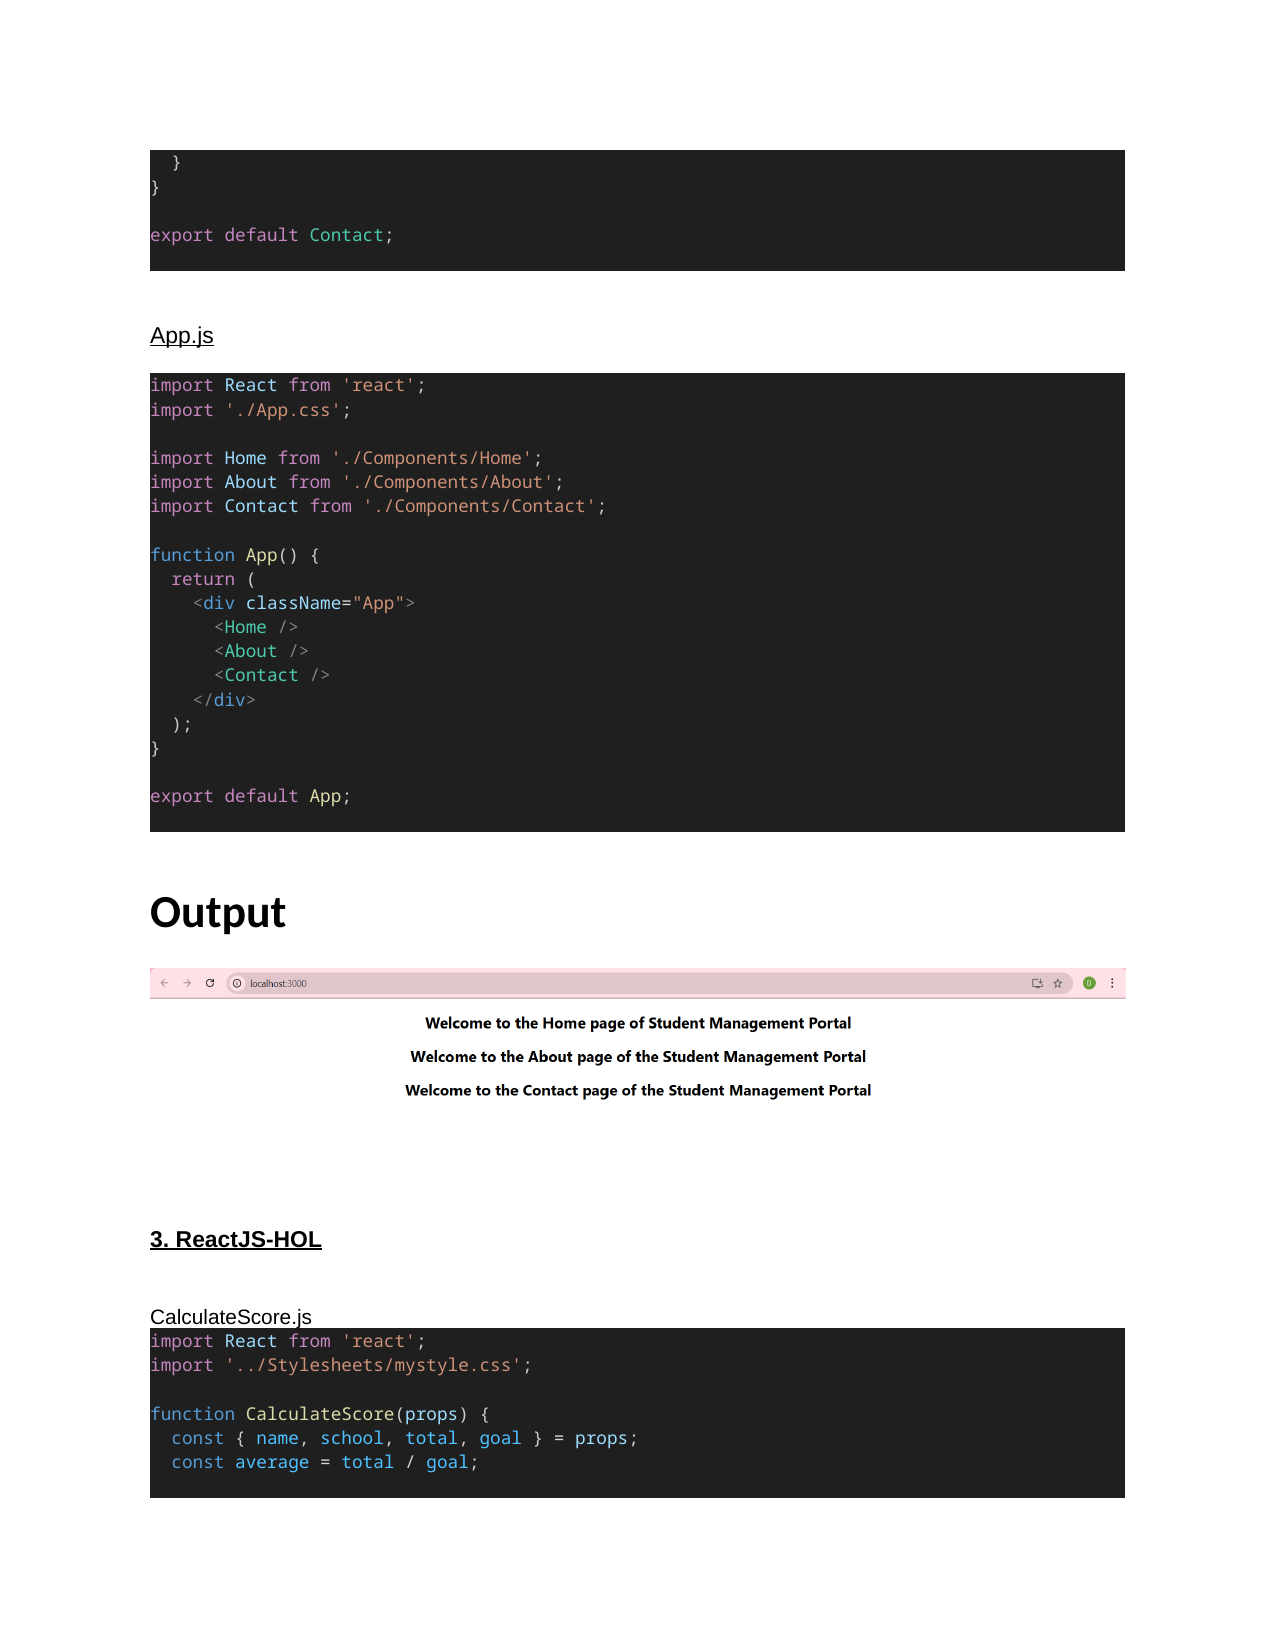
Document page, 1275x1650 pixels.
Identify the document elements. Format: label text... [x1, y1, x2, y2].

text import Home from './Components/Home'; [150, 445, 1125, 469]
text import React from 'react'; [150, 1328, 1125, 1353]
text import About from './Components/About'; [150, 469, 1125, 494]
text </div> [150, 687, 1125, 711]
text const average = total / goal; [150, 1449, 1125, 1473]
picture [150, 968, 1126, 1150]
text import './App.css'; [150, 397, 1125, 421]
text export default Contact; [150, 222, 1125, 247]
text App.js [150, 322, 1125, 348]
text 3. ReactJS-HOL [150, 1226, 1125, 1252]
text <About /> [150, 639, 1125, 663]
text import React from 'react'; [150, 373, 1125, 397]
text CalculateScore.js [150, 1304, 1125, 1328]
text function App() { [150, 542, 1125, 566]
text } [150, 735, 1125, 759]
text } [150, 150, 1125, 174]
text return ( [150, 566, 1125, 590]
text ); [150, 711, 1125, 735]
text <div className="App"> [150, 590, 1125, 614]
text <Home /> [150, 614, 1125, 639]
text const { name, school, total, goal } = props; [150, 1425, 1125, 1449]
text export default App; [150, 784, 1125, 808]
text import '../Stylesheets/mystyle.css'; [150, 1353, 1125, 1377]
text } [150, 174, 1125, 198]
text <Contact /> [150, 663, 1125, 687]
text Output [150, 883, 1125, 939]
text import Contact from './Components/Contact'; [150, 494, 1125, 518]
text function CalculateScore(props) { [150, 1401, 1125, 1425]
